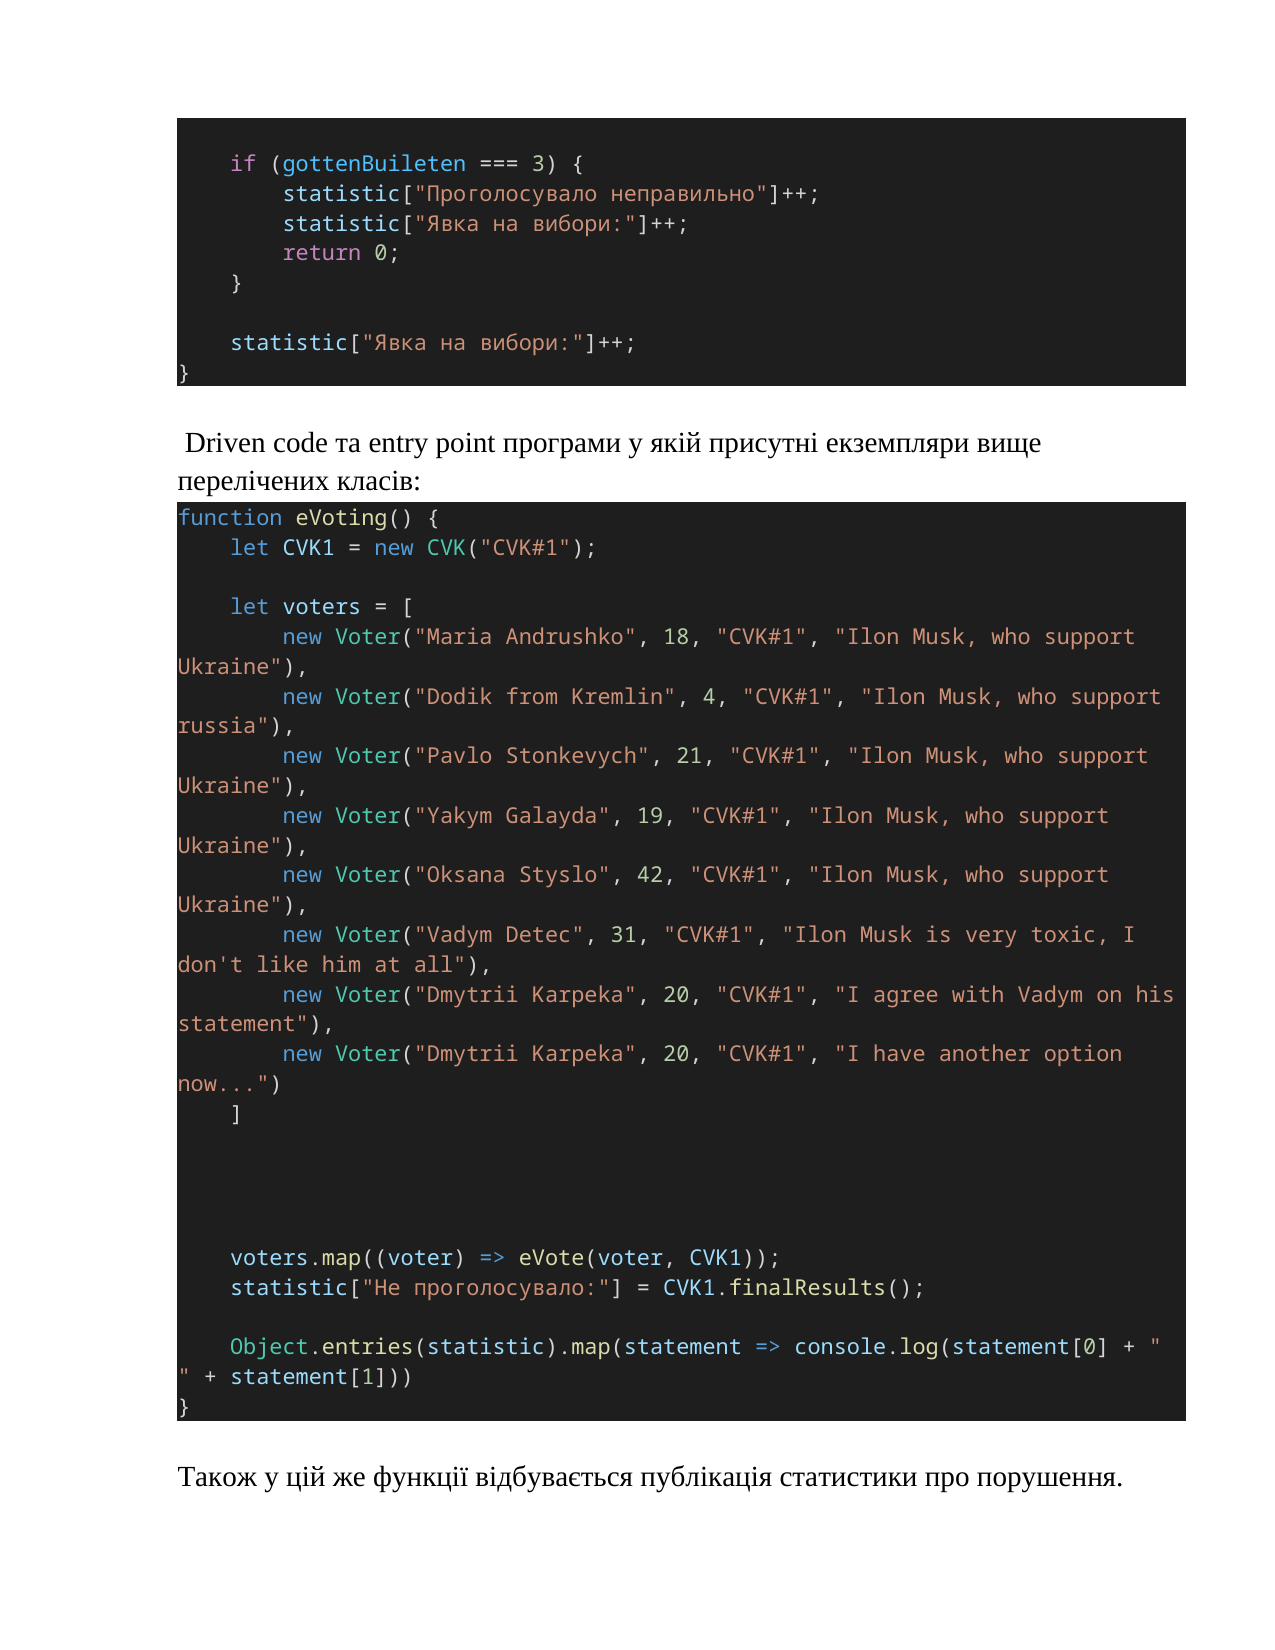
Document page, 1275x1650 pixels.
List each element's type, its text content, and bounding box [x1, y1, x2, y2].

text ] [177, 1098, 1186, 1127]
text new Voter("Pavlo Stonkevych", 21, "CVK#1", "Ilon Musk, who support Ukraine"), [177, 740, 1186, 800]
text } [177, 356, 1186, 386]
text function eVoting() { [177, 502, 1186, 532]
text let voters = [ [177, 591, 1186, 621]
text new Voter("Vadym Detec", 31, "CVK#1", "Ilon Musk is very toxic, I don't like him at all"), [177, 919, 1186, 978]
text new Voter("Yakym Galayda", 19, "CVK#1", "Ilon Musk, who support Ukraine"), [177, 800, 1186, 859]
text if (gottenBuileten === 3) { [177, 148, 1186, 178]
text Також у цій же функції відбувається публікація статистики про порушення. [177, 1459, 1186, 1493]
text statistic["Проголосувало неправильно"]++; [177, 178, 1186, 207]
text } [177, 267, 1186, 297]
text statistic["Явка на вибори:"]++; [177, 207, 1186, 237]
text let CVK1 = new CVK("CVK#1"); [177, 532, 1186, 561]
text return 0; [177, 237, 1186, 267]
text new Voter("Dmytrii Karpeka", 20, "CVK#1", "I have another option now...") [177, 1038, 1186, 1098]
text new Voter("Maria Andrushko", 18, "CVK#1", "Ilon Musk, who support Ukraine"), [177, 621, 1186, 681]
text new Voter("Oksana Styslo", 42, "CVK#1", "Ilon Musk, who support Ukraine"), [177, 859, 1186, 919]
text Object.entries(statistic).map(statement => console.log(statement[0] + " " + statement[1])) [177, 1331, 1186, 1391]
text new Voter("Dodik from Kremlin", 4, "CVK#1", "Ilon Musk, who support russia"), [177, 681, 1186, 740]
text Driven code та entry point програми у якій присутні екземпляри вище перелічених класів: [177, 425, 1186, 497]
text statistic["Не проголосувало:"] = CVK1.finalResults(); [177, 1272, 1186, 1301]
text statistic["Явка на вибори:"]++; [177, 327, 1186, 356]
text voters.map((voter) => eVote(voter, CVK1)); [177, 1242, 1186, 1272]
text new Voter("Dmytrii Karpeka", 20, "CVK#1", "I agree with Vadym on his statement"), [177, 978, 1186, 1038]
text } [177, 1391, 1186, 1421]
